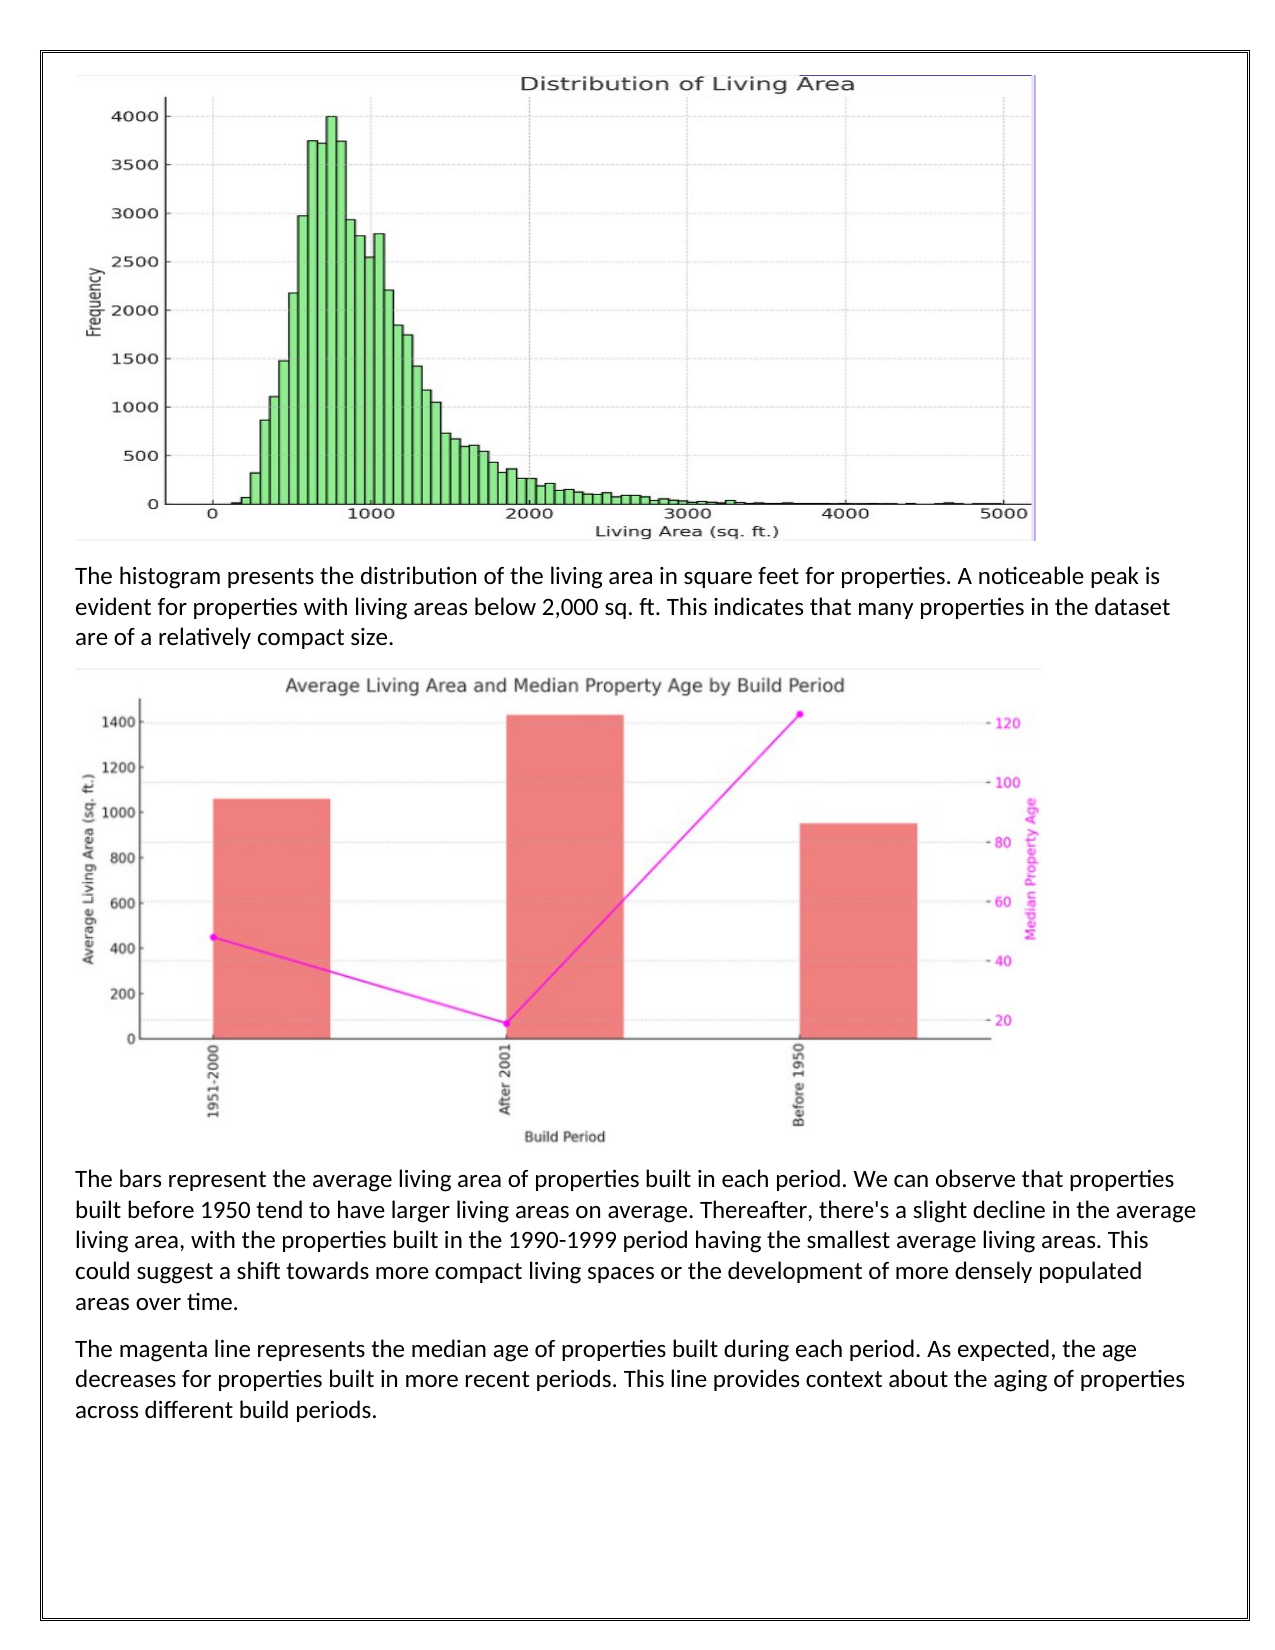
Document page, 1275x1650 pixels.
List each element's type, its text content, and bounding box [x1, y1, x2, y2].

text The histogram presents the distribution of the living area in square feet for properties. A noticeable peak is evident for properties with living areas below 2,000 sq. ft. This indicates that many properties in the dataset are of a relatively compact size. [75, 561, 1191, 652]
text The magenta line represents the median age of properties built during each period. As expected, the age [75, 1333, 1247, 1363]
picture [75, 75, 1036, 541]
text areas over time. [75, 1286, 1247, 1316]
picture [75, 668, 1042, 685]
text decreases for properties built in more recent periods. This line provides context about the aging of properties across different build periods. [75, 1363, 1204, 1424]
text The bars represent the average living area of properties built in each period. We can observe that properties built before 1950 tend to have larger living areas on average. Thereafter, there's a slight decline in the average living area, with the properties built in the 1990-1999 period having the smallest average living areas. This could suggest a shift towards more compact living spaces or the development of more densely populated [75, 685, 1204, 1286]
